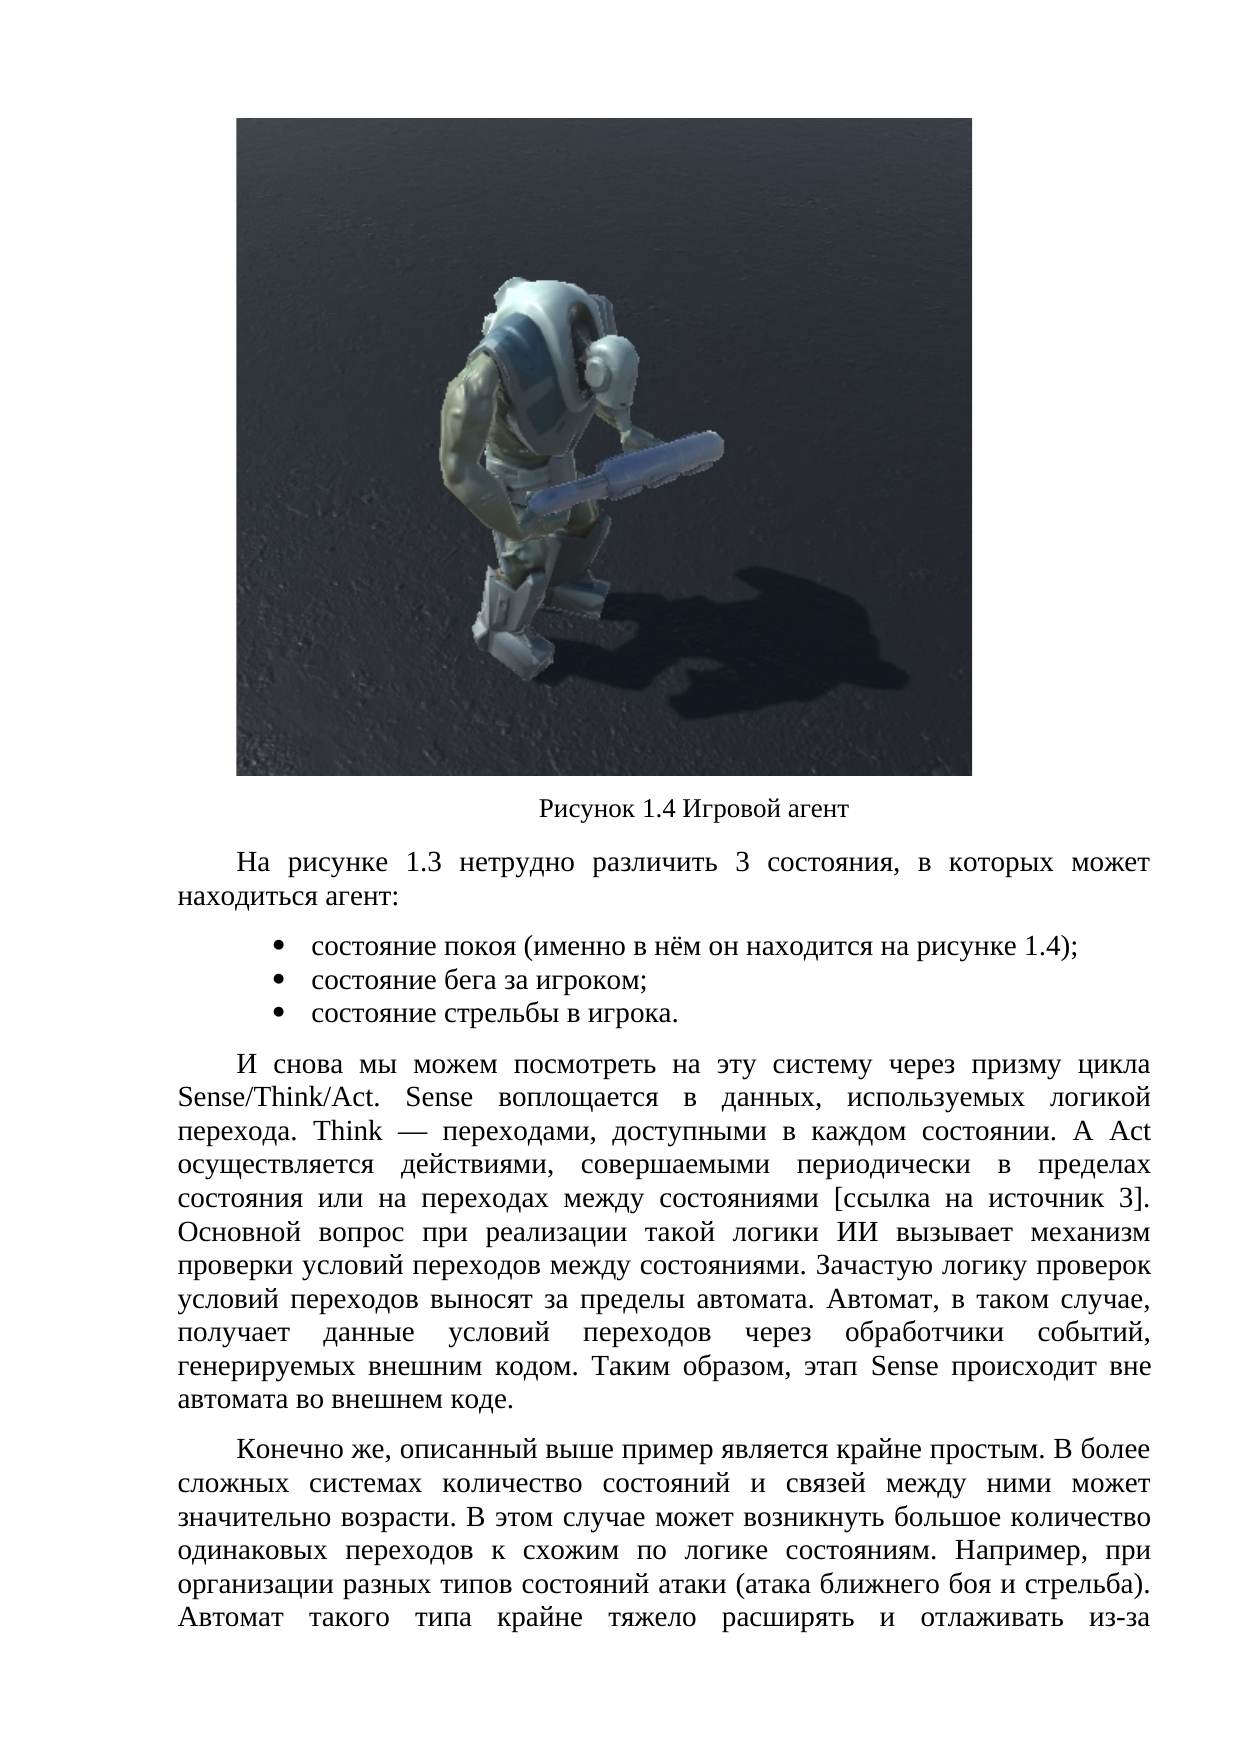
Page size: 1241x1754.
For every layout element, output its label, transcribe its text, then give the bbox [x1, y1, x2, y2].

text На рисунке 1.3 нетрудно различить 3 состояния, в которых может находиться агент: [177, 844, 1152, 912]
list состояние покоя (именно в нём он находится на рисунке 1.4); [274, 928, 1152, 962]
text И снова мы можем посмотреть на эту систему через призму цикла Sense/Think/Act. Sense воплощается в данных, используемых логикой перехода. Think — переходами, доступными в каждом состоянии. А Act осуществляется действиями, совершаемыми периодически в пределах состояния или на переходах между состояниями [ссылка на источник 3]. Основной вопрос при реализации такой логики ИИ вызывает механизм проверки условий переходов между состояниями. Зачастую логику проверок условий переходов выносят за пределы автомата. Автомат, в таком случае, получает данные условий переходов через обработчики событий, генерируемых внешним кодом. Таким образом, этап Sense происходит вне автомата во внешнем коде. [177, 1046, 1152, 1415]
list состояние бега за игроком; [274, 962, 1152, 996]
picture [236, 118, 973, 776]
list состояние стрельбы в игрока. [274, 996, 1152, 1029]
